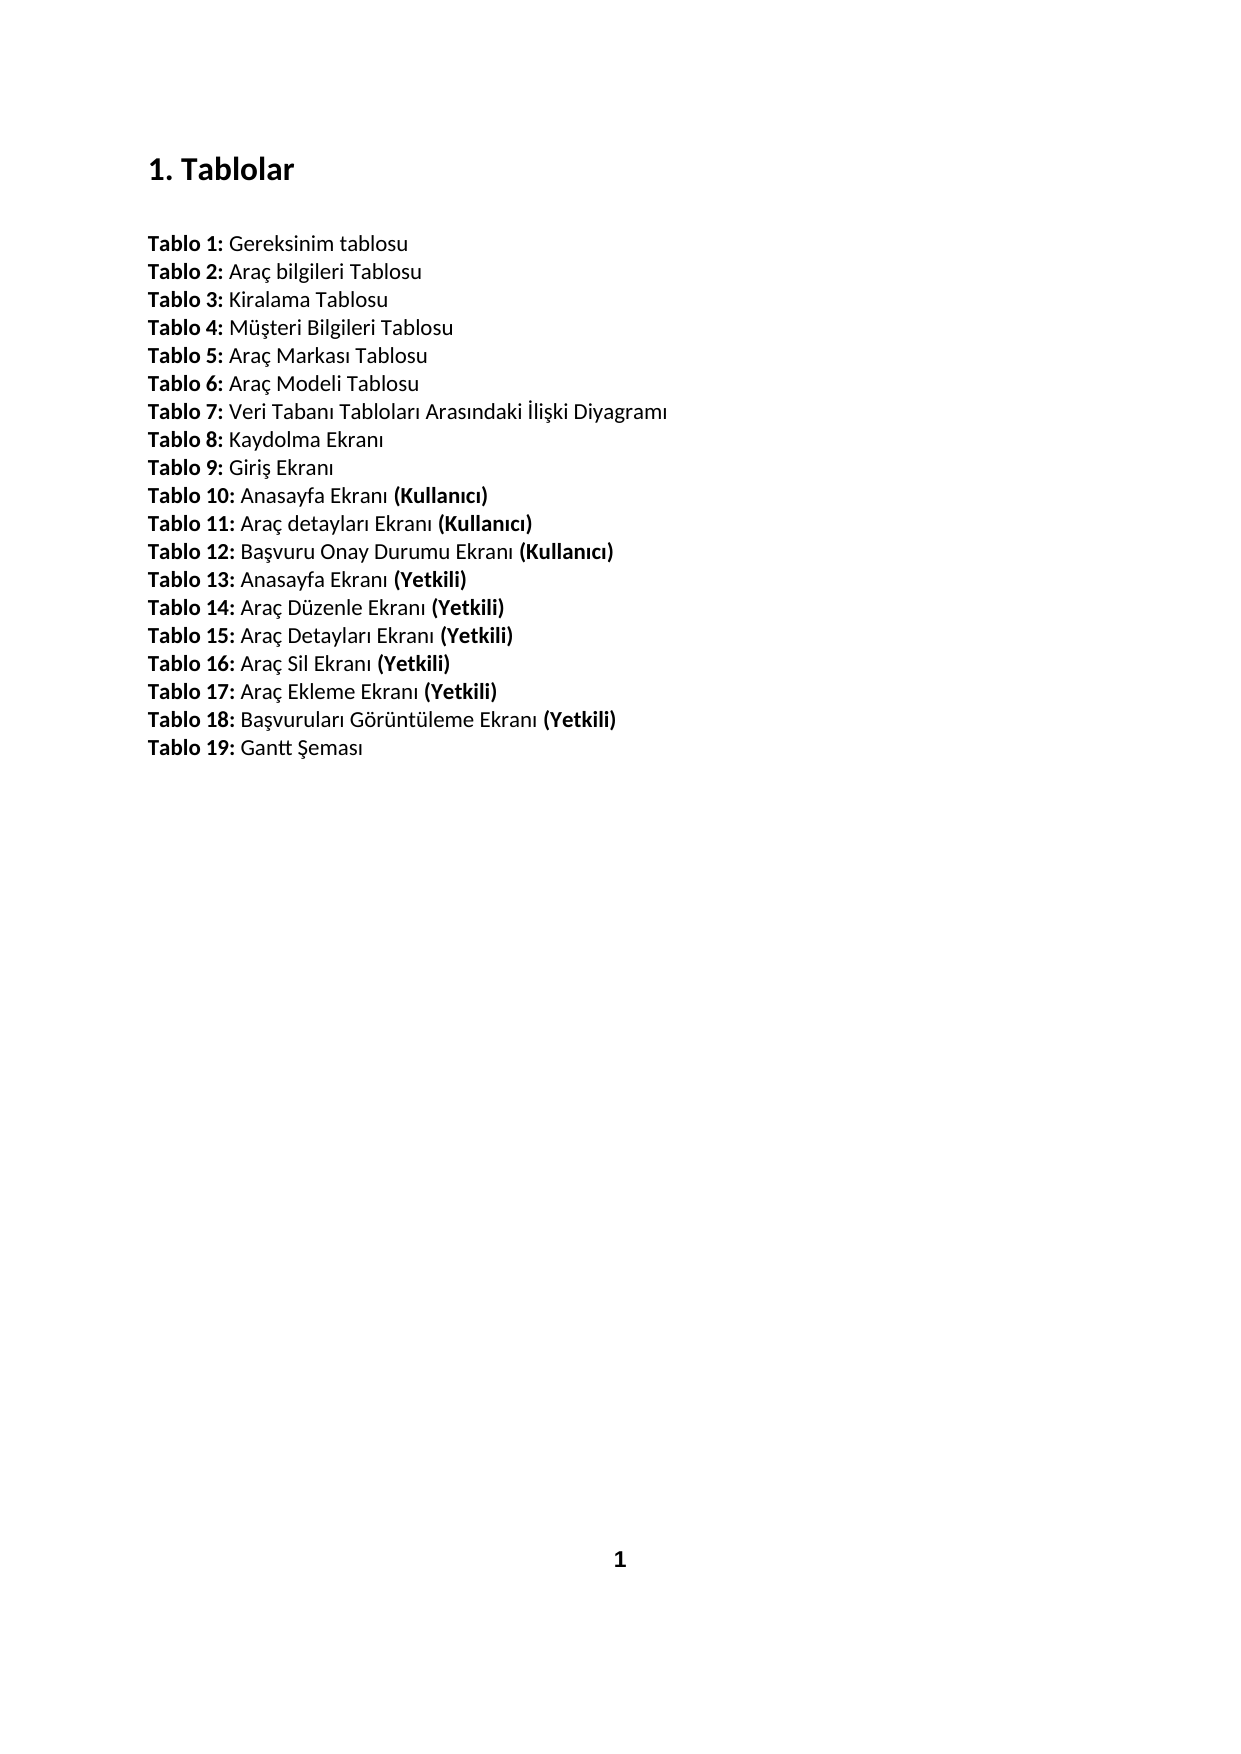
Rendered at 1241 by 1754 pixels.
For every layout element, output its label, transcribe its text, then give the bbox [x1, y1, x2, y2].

text Tablo 16: Araç Sil Ekranı (Yetkili) [148, 649, 1093, 677]
text Tablo 12: Başvuru Onay Durumu Ekranı (Kullanıcı) [148, 537, 1093, 565]
text Tablo 5: Araç Markası Tablosu [148, 341, 1093, 369]
text Tablo 8: Kaydolma Ekranı [148, 425, 1093, 453]
text Tablo 6: Araç Modeli Tablosu [148, 369, 1093, 397]
text Tablo 7: Veri Tabanı Tabloları Arasındaki İlişki Diyagramı [148, 397, 1093, 425]
text Tablo 14: Araç Düzenle Ekranı (Yetkili) [148, 593, 1093, 621]
text Tablo 3: Kiralama Tablosu [148, 285, 1093, 313]
text Tablo 10: Anasayfa Ekranı (Kullanıcı) [148, 481, 1093, 509]
text Tablo 9: Giriş Ekranı [148, 453, 1093, 481]
text Tablo 2: Araç bilgileri Tablosu [148, 257, 1093, 285]
text Tablo 18: Başvuruları Görüntüleme Ekranı (Yetkili) [148, 705, 1093, 733]
text Tablo 19: Gantt Şeması [148, 733, 1093, 761]
text Tablo 1: Gereksinim tablosu [148, 229, 1093, 257]
text 1 [148, 1546, 1093, 1572]
text Tablo 15: Araç Detayları Ekranı (Yetkili) [148, 621, 1093, 649]
text Tablo 4: Müşteri Bilgileri Tablosu [148, 313, 1093, 341]
text Tablo 13: Anasayfa Ekranı (Yetkili) [148, 565, 1093, 593]
text Tablo 17: Araç Ekleme Ekranı (Yetkili) [148, 677, 1093, 705]
text Tablo 11: Araç detayları Ekranı (Kullanıcı) [148, 509, 1093, 537]
text 1. Tablolar [148, 148, 1093, 188]
